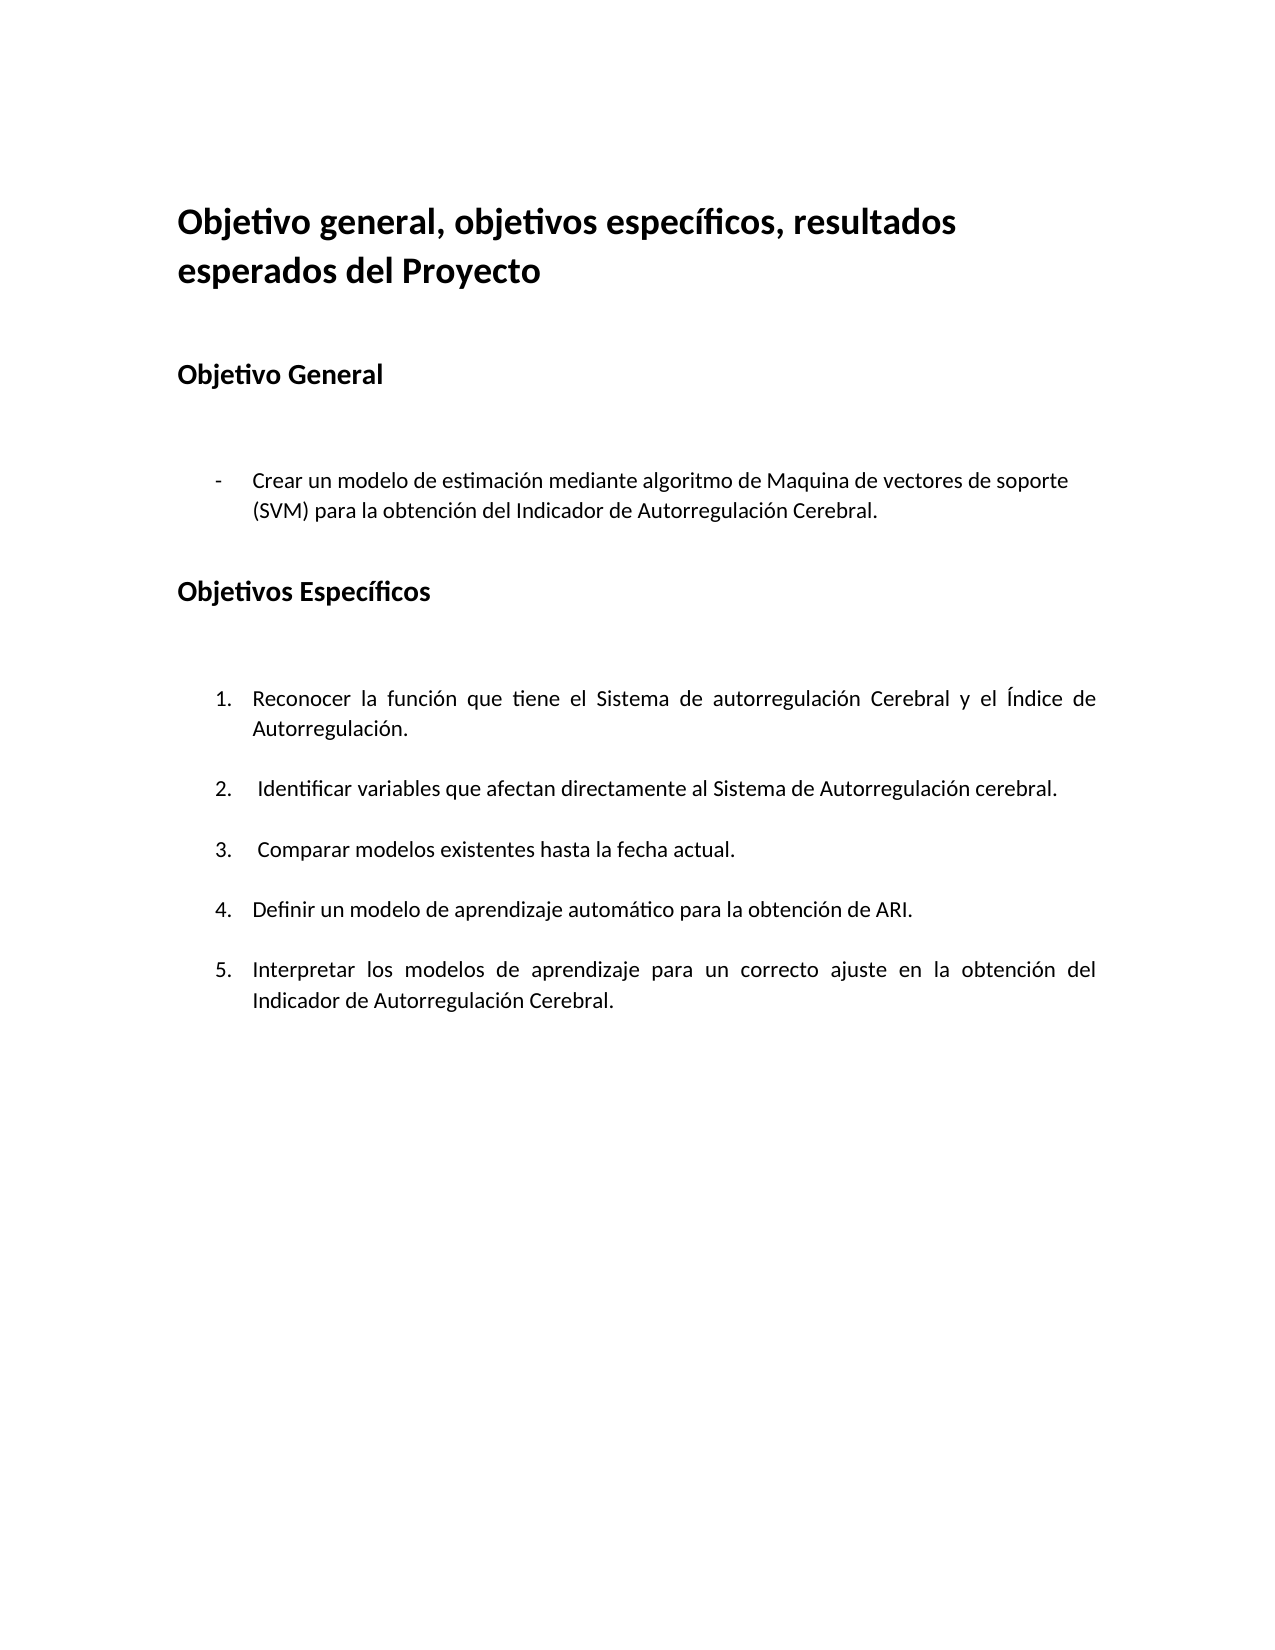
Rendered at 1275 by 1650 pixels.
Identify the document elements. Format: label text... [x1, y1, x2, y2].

text Objetivo General [177, 356, 1098, 392]
list Reconocer la función que tiene el Sistema de autorregulación Cerebral y el Índice de Autorregulación. [215, 684, 1098, 742]
list Crear un modelo de estimación mediante algoritmo de Maquina de vectores de soporte (SVM) para la obtención del Indicador de Autorregulación Cerebral. [215, 466, 1098, 524]
list Identificar variables que afectan directamente al Sistema de Autorregulación cerebral. [215, 774, 1098, 802]
list Definir un modelo de aprendizaje automático para la obtención de ARI. [215, 895, 1098, 923]
subtitle Objetivo general, objetivos específicos, resultados esperados del Proyecto [177, 198, 1098, 293]
list Interpretar los modelos de aprendizaje para un correcto ajuste en la obtención del Indicador de Autorregulación Cerebral. [215, 956, 1098, 1014]
list Comparar modelos existentes hasta la fecha actual. [215, 835, 1098, 863]
text Objetivos Específicos [177, 573, 1098, 609]
